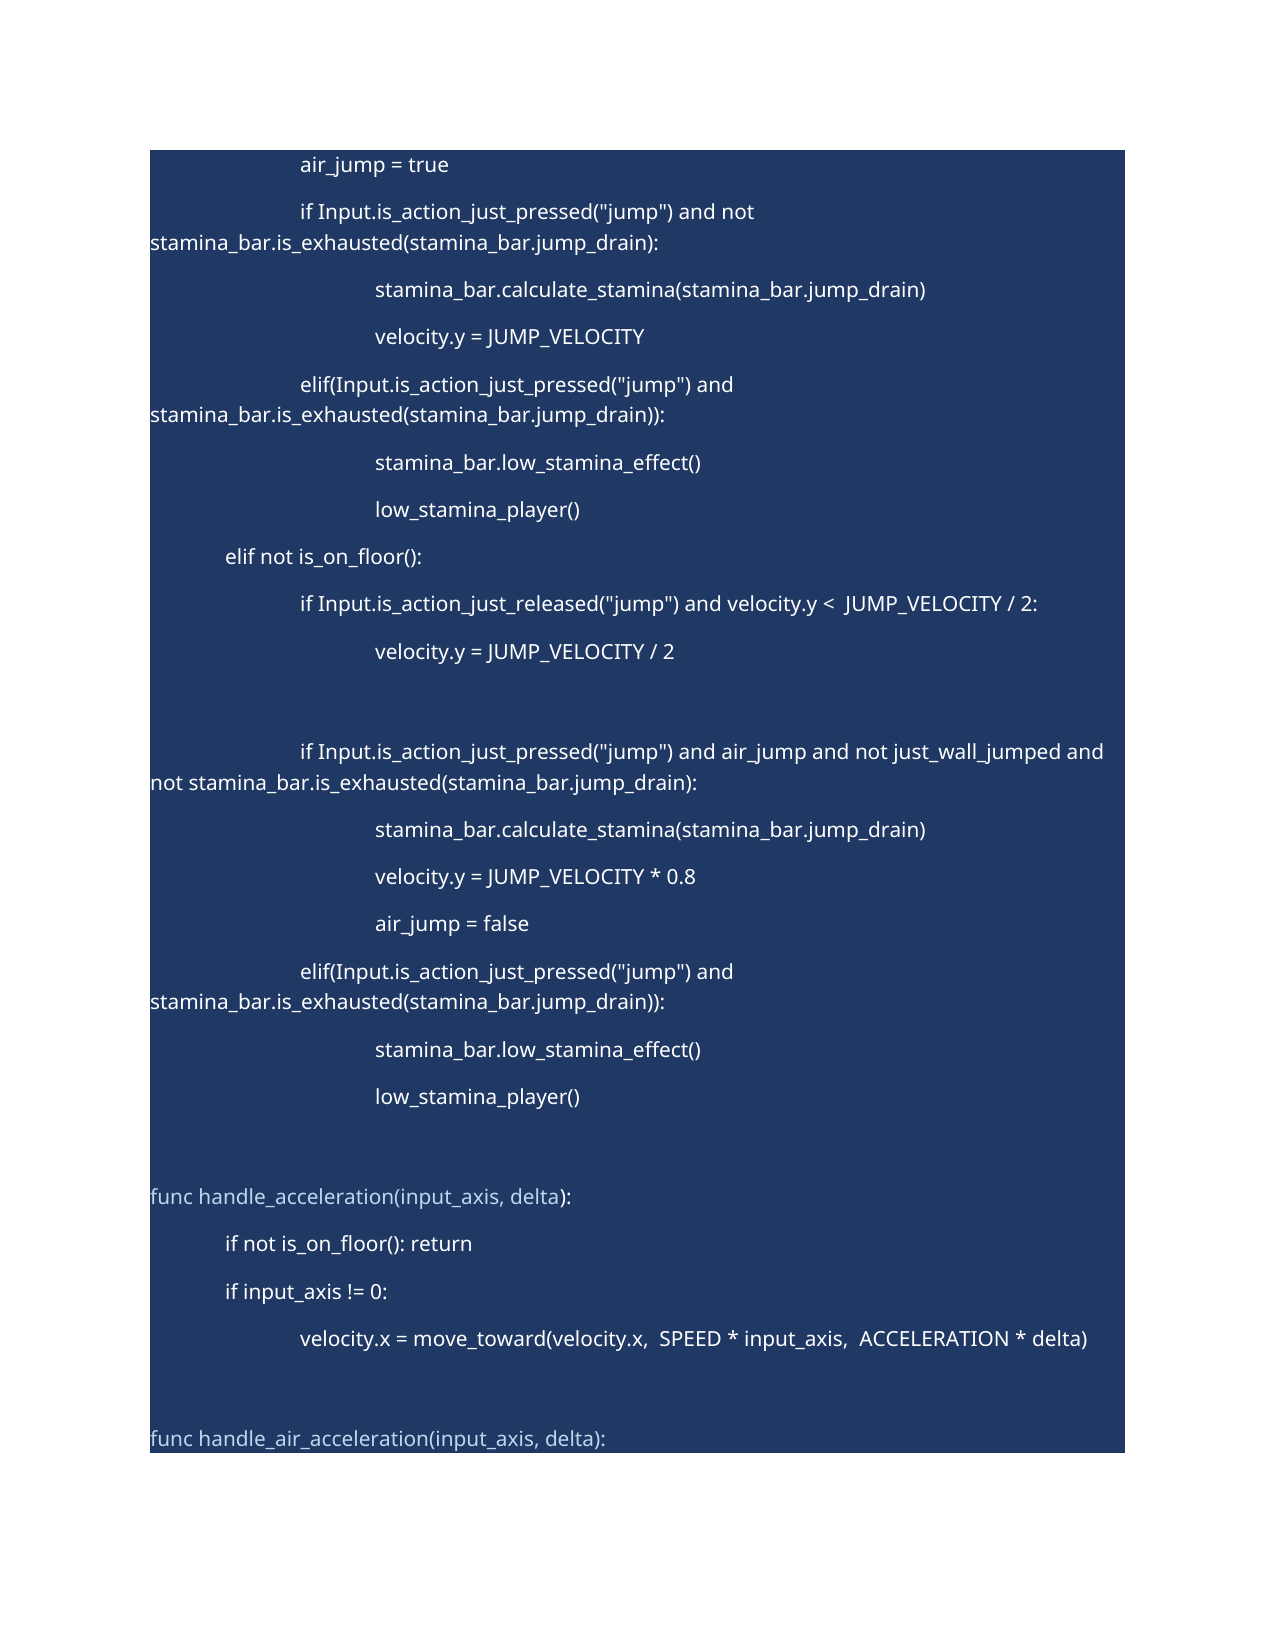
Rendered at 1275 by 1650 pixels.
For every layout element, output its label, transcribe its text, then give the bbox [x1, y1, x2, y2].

text stamina_bar.calculate_stamina(stamina_bar.jump_drain) [150, 815, 1125, 843]
text velocity.x = move_toward(velocity.x, SPEED * input_axis, ACCELERATION * delta) [150, 1324, 1125, 1353]
text if input_axis != 0: [150, 1277, 1125, 1305]
text stamina_bar.low_stamina_effect() [150, 1035, 1125, 1063]
text stamina_bar.low_stamina_effect() [150, 448, 1125, 476]
text low_stamina_player() [150, 495, 1125, 523]
text velocity.y = JUMP_VELOCITY * 0.8 [150, 862, 1125, 891]
text stamina_bar.calculate_stamina(stamina_bar.jump_drain) [150, 275, 1125, 304]
text func handle_air_acceleration(input_axis, delta): [150, 1424, 1125, 1453]
text if Input.is_action_just_pressed("jump") and air_jump and not just_wall_jumped and not stamina_bar.is_exhausted(stamina_bar.jump_drain): [150, 737, 1125, 796]
text elif not is_on_floor(): [150, 542, 1125, 571]
text elif(Input.is_action_just_pressed("jump") and stamina_bar.is_exhausted(stamina_bar.jump_drain)): [150, 370, 1125, 429]
text air_jump = false [150, 909, 1125, 938]
text if not is_on_floor(): return [150, 1229, 1125, 1258]
text air_jump = true [150, 150, 1125, 178]
text func handle_acceleration(input_axis, delta): [150, 1182, 1125, 1211]
text elif(Input.is_action_just_pressed("jump") and stamina_bar.is_exhausted(stamina_bar.jump_drain)): [150, 957, 1125, 1016]
text if Input.is_action_just_pressed("jump") and not stamina_bar.is_exhausted(stamina_bar.jump_drain): [150, 197, 1125, 256]
text velocity.y = JUMP_VELOCITY / 2 [150, 637, 1125, 665]
text low_stamina_player() [150, 1082, 1125, 1111]
text if Input.is_action_just_released("jump") and velocity.y < JUMP_VELOCITY / 2: [150, 589, 1125, 618]
text velocity.y = JUMP_VELOCITY [150, 322, 1125, 351]
